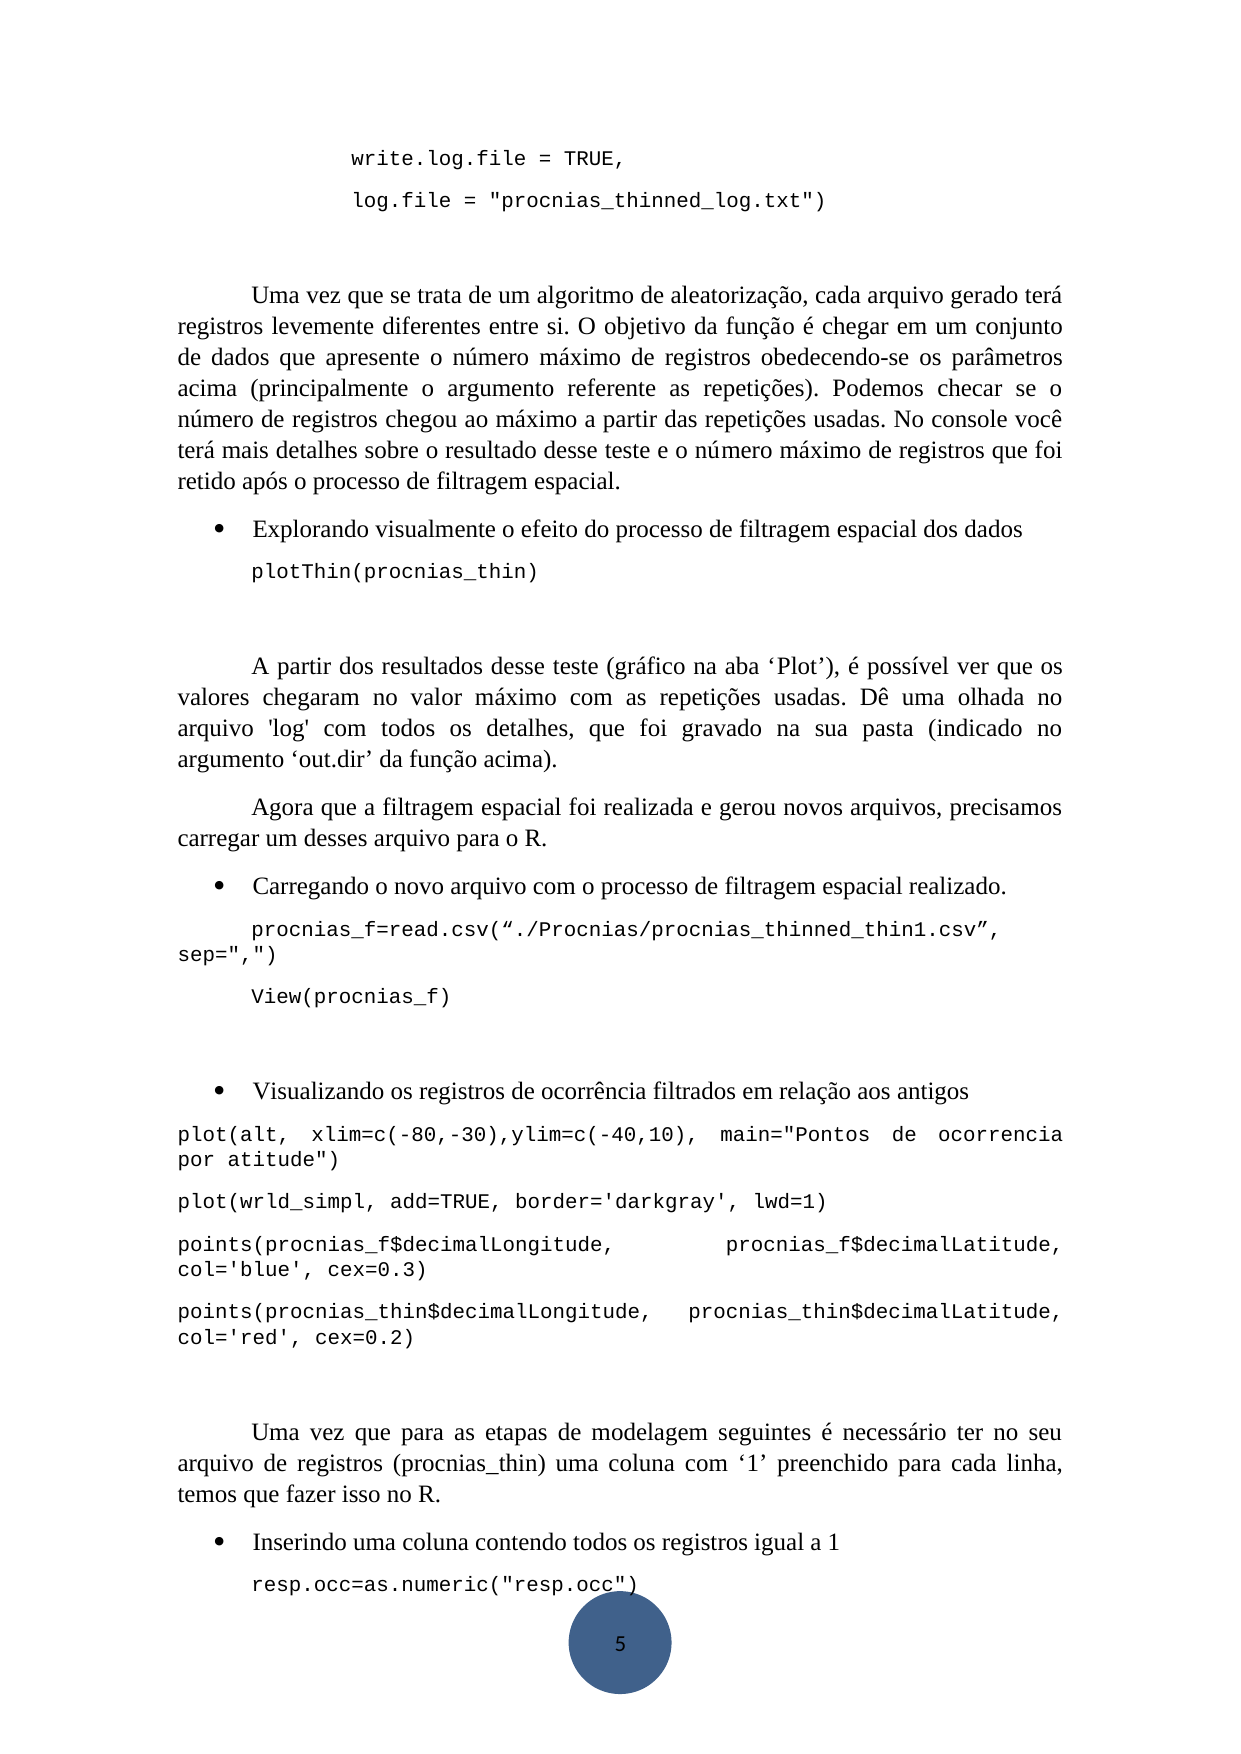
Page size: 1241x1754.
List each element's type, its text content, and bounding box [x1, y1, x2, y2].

text write.log.file = TRUE, [177, 148, 1063, 171]
text Uma vez que para as etapas de modelagem seguintes é necessário ter no seu arquivo de registros (procnias_thin) uma coluna com ‘1’ preenchido para cada linha, temos que fazer isso no R. [177, 1417, 1063, 1508]
text plotThin(procnias_thin) [177, 561, 1063, 585]
list Inserindo uma coluna contendo todos os registros igual a 1 [215, 1527, 1063, 1555]
text procnias_f=read.csv(“./Procnias/procnias_thinned_thin1.csv”, sep=",") [177, 918, 1063, 968]
text points(procnias_thin$decimalLongitude, procnias_thin$decimalLatitude, col='red', cex=0.2) [177, 1301, 1063, 1351]
text plot(wrld_simpl, add=TRUE, border='darkgray', lwd=1) [177, 1192, 1063, 1215]
list Explorando visualmente o efeito do processo de filtragem espacial dos dados [215, 514, 1063, 542]
text Uma vez que se trata de um algoritmo de aleatorização, cada arquivo gerado terá registros levemente diferentes entre si. O objetivo da função é chegar em um conjunto de dados que apresente o número máximo de registros obedecendo-se os parâmetros acima (principalmente o argumento referente as repetições). Podemos checar se o número de registros chegou ao máximo a partir das repetições usadas. No console você terá mais detalhes sobre o resultado desse teste e o número máximo de registros que foi retido após o processo de filtragem espacial. [177, 280, 1063, 495]
list Carregando o novo arquivo com o processo de filtragem espacial realizado. [215, 871, 1063, 899]
text View(procnias_f) [177, 986, 1063, 1010]
text resp.occ=as.numeric("resp.occ") [177, 1574, 1063, 1598]
text Agora que a filtragem espacial foi realizada e gerou novos arquivos, precisamos carregar um desses arquivo para o R. [177, 792, 1063, 852]
text points(procnias_f$decimalLongitude, procnias_f$decimalLatitude, col='blue', cex=0.3) [177, 1234, 1063, 1283]
text plot(alt, xlim=c(-80,-30),ylim=c(-40,10), main="Pontos de ocorrencia por atitude") [177, 1124, 1063, 1173]
list Visualizando os registros de ocorrência filtrados em relação aos antigos [215, 1076, 1063, 1105]
text A partir dos resultados desse teste (gráfico na aba ‘Plot’), é possível ver que os valores chegaram no valor máximo com as repetições usadas. Dê uma olhada no arquivo 'log' com todos os detalhes, que foi gravado na sua pasta (indicado no argumento ‘out.dir’ da função acima). [177, 651, 1063, 773]
text log.file = "procnias_thinned_log.txt") [177, 190, 1063, 213]
